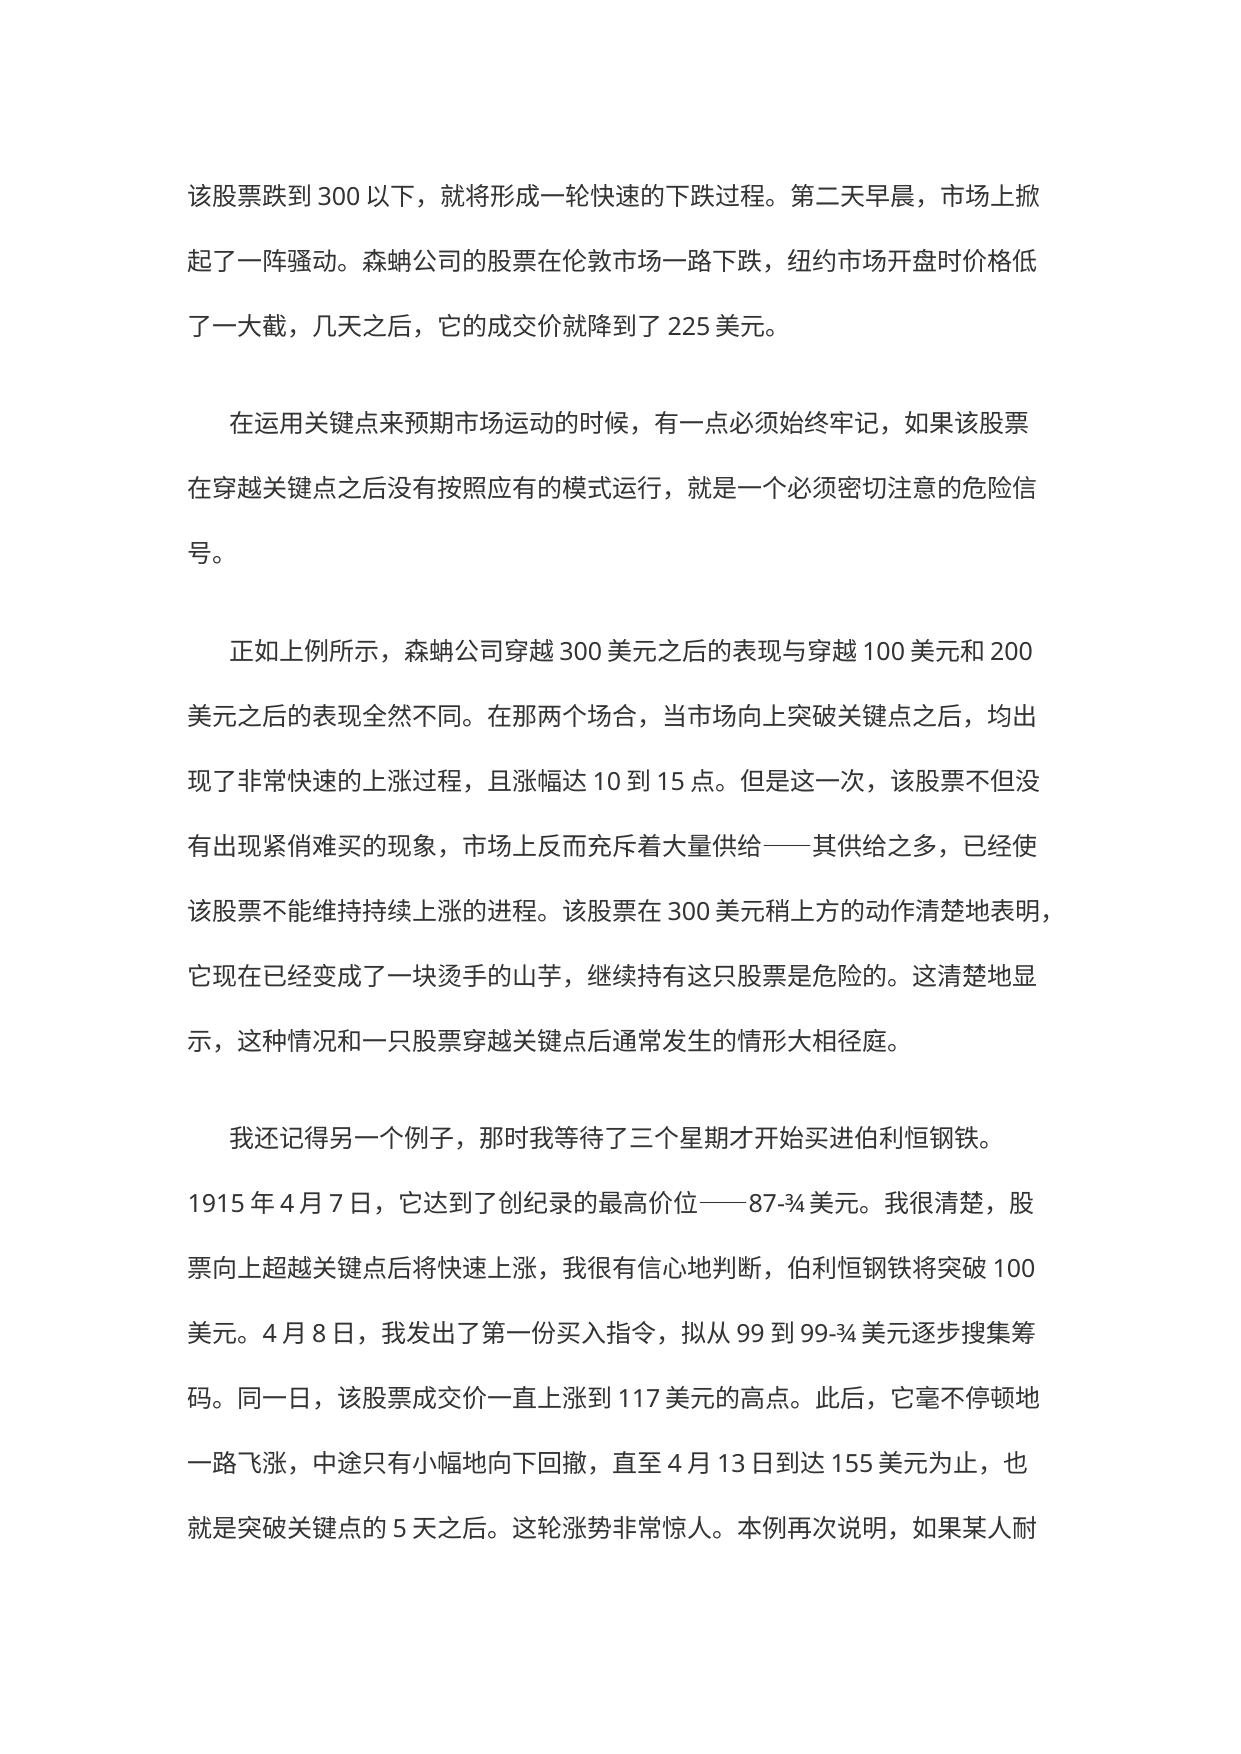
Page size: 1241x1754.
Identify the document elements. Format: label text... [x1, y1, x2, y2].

text 在运用关键点来预期市场运动的时候，有一点必须始终牢记，如果该股票在穿越关键点之后没有按照应有的模式运行，就是一个必须密切注意的危险信号。 [187, 389, 1053, 584]
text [187, 1104, 1053, 1559]
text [187, 162, 1053, 357]
text 正如上例所示，森蚺公司穿越300美元之后的表现与穿越100美元和200美元之后的表现全然不同。在那两个场合，当市场向上突破关键点之后，均出现了非常快速的上涨过程，且涨幅达10到15点。但是这一次，该股票不但没有出现紧俏难买的现象，市场上反而充斥着大量供给——其供给之多，已经使该股票不能维持持续上涨的进程。该股票在300美元稍上方的动作清楚地表明，它现在已经变成了一块烫手的山芋，继续持有这只股票是危险的。这清楚地显示，这种情况和一只股票穿越关键点后通常发生的情形大相径庭。 [187, 617, 1053, 1072]
